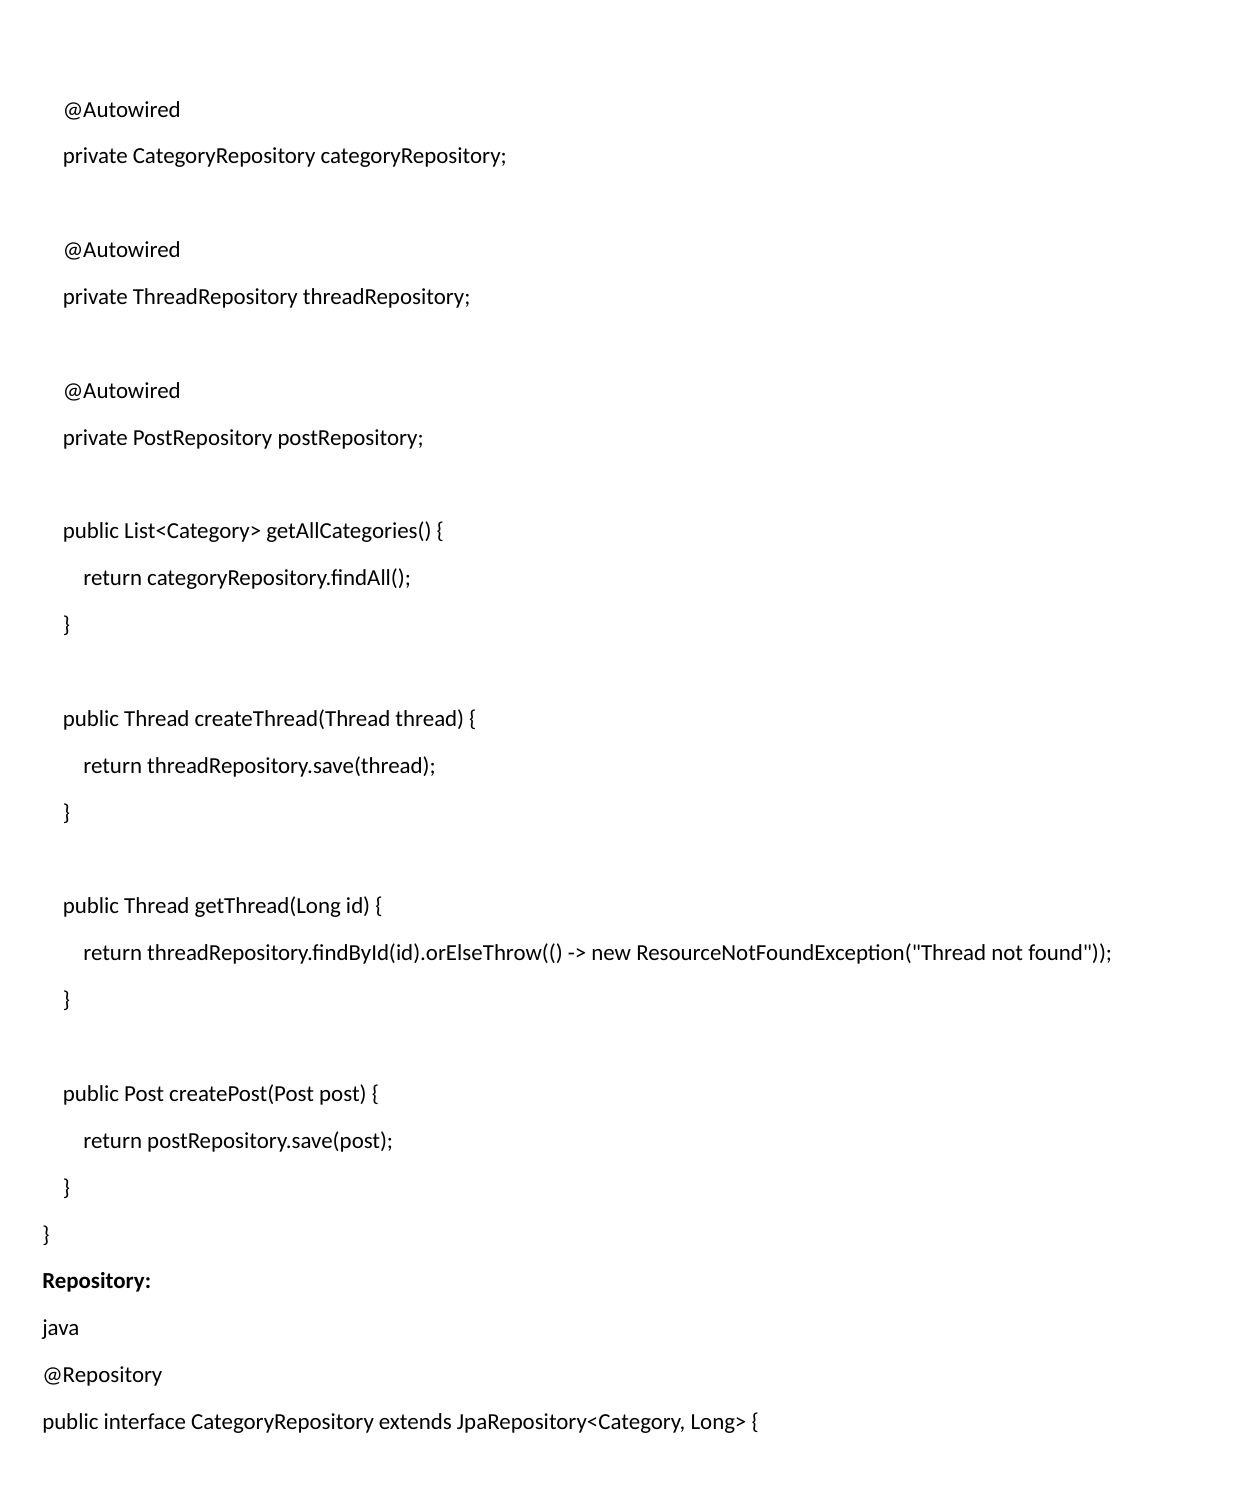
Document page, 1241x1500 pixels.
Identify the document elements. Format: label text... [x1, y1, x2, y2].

text @Autowired [42, 376, 1207, 404]
text public Post createPost(Post post) { [42, 1079, 1207, 1107]
text } [42, 610, 1207, 638]
text public List<Category> getAllCategories() { [42, 517, 1207, 544]
text java [42, 1313, 1207, 1341]
text return threadRepository.findById(id).orElseThrow(() -> new ResourceNotFoundException("Thread not found")); [42, 938, 1207, 966]
text } [42, 798, 1207, 826]
text @Autowired [42, 95, 1207, 123]
text } [42, 1173, 1207, 1201]
text @Autowired [42, 235, 1207, 263]
text @Repository [42, 1360, 1207, 1388]
text public interface CategoryRepository extends JpaRepository<Category, Long> { [42, 1407, 1207, 1435]
text private ThreadRepository threadRepository; [42, 282, 1207, 310]
text private CategoryRepository categoryRepository; [42, 142, 1207, 169]
text public Thread createThread(Thread thread) { [42, 704, 1207, 732]
text Repository: [42, 1267, 1207, 1294]
text return threadRepository.save(thread); [42, 751, 1207, 779]
text private PostRepository postRepository; [42, 423, 1207, 451]
text return postRepository.save(post); [42, 1126, 1207, 1154]
text public Thread getThread(Long id) { [42, 892, 1207, 919]
text } [42, 985, 1207, 1013]
text } [42, 1220, 1207, 1248]
text return categoryRepository.findAll(); [42, 563, 1207, 591]
